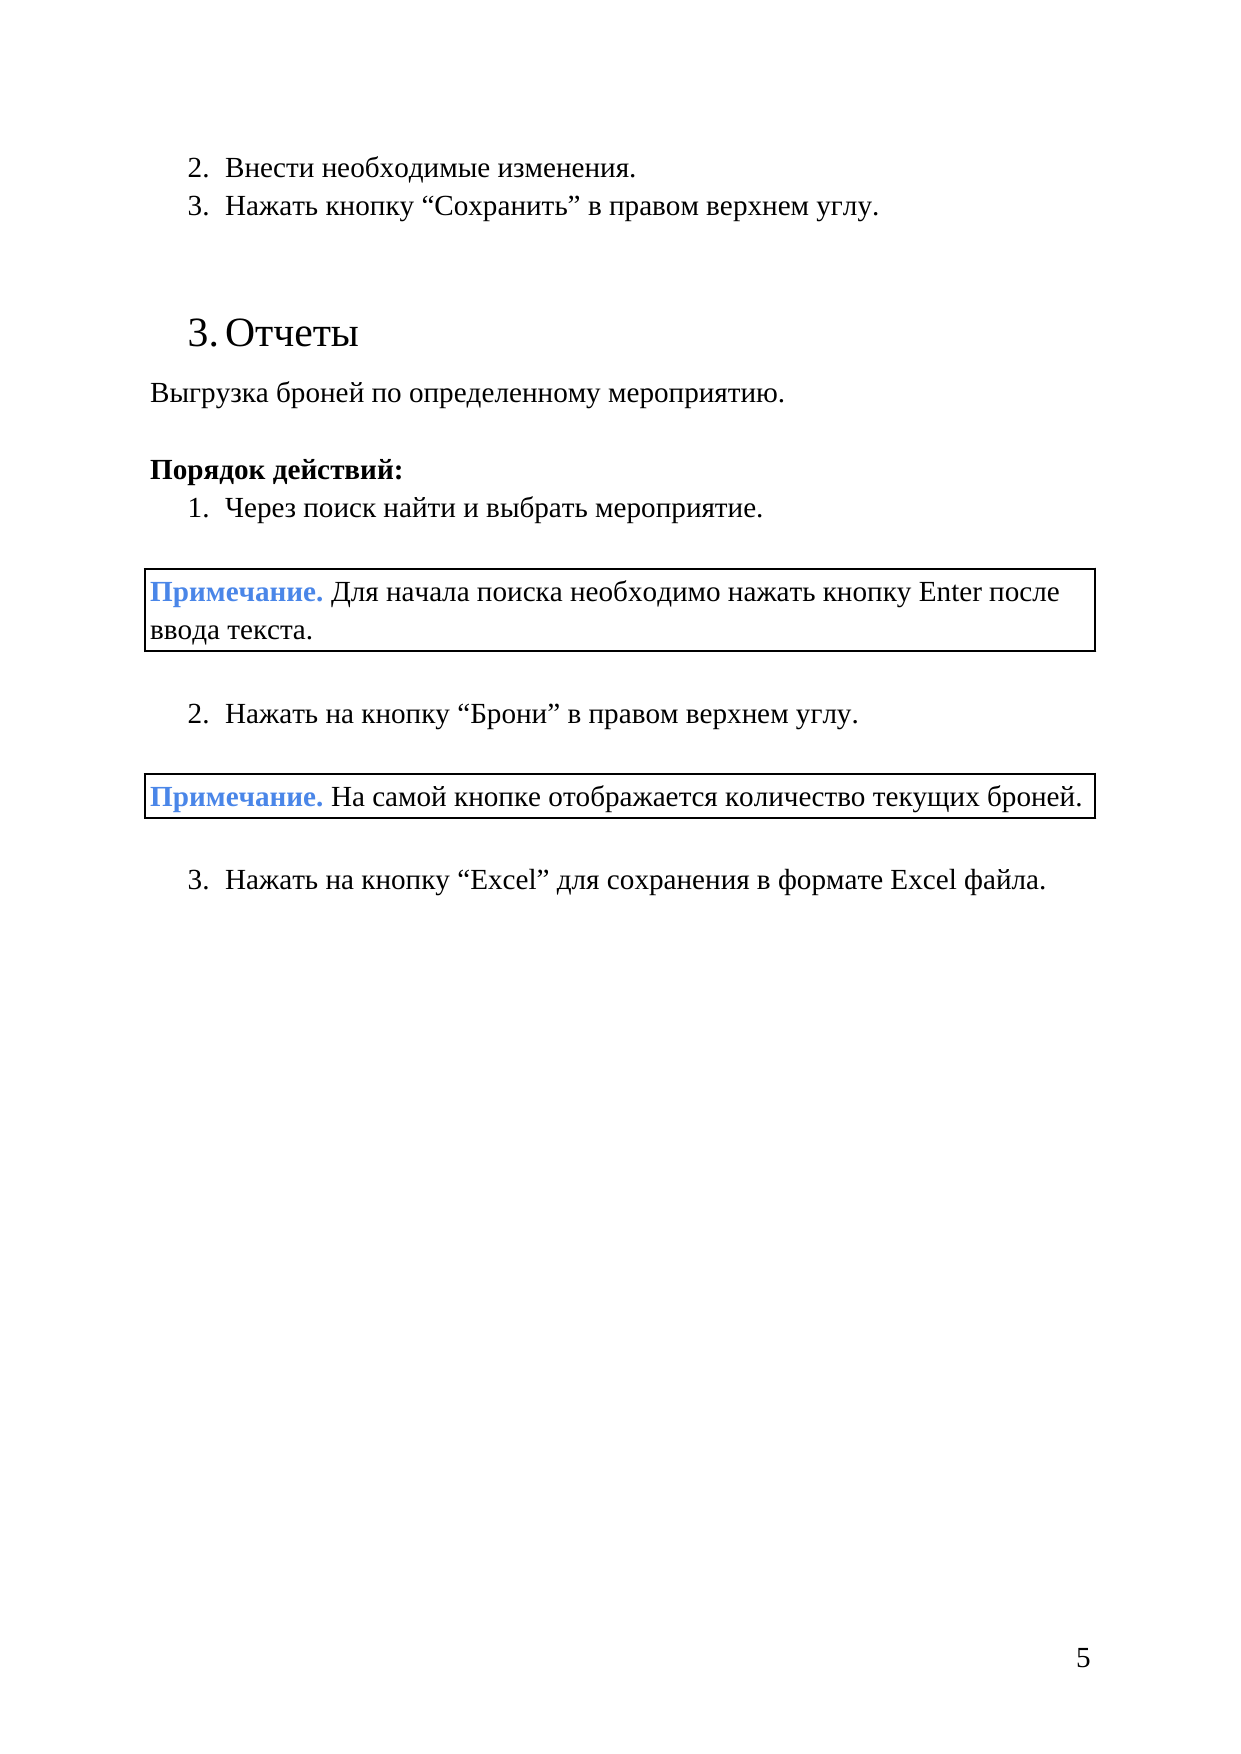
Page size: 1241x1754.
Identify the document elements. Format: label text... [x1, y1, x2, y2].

text Выгрузка броней по определенному мероприятию. [150, 375, 1090, 408]
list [187, 491, 1090, 524]
list Нажать кнопку “Сохранить” в правом верхнем углу. [187, 188, 1090, 222]
subtitle Отчеты [187, 307, 1090, 355]
list Нажать на кнопку “Excel” для сохранения в формате Excel файла. [187, 862, 1090, 896]
text Примечание. Для начала поиска необходимо нажать кнопку Enter после ввода текста. [146, 570, 1094, 650]
list Внести необходимые изменения. [187, 150, 1090, 183]
list Нажать на кнопку “Брони” в правом верхнем углу. [187, 696, 1090, 729]
text Порядок действий: [150, 452, 1090, 486]
text Примечание. На самой кнопке отображается количество текущих броней. [146, 775, 1094, 817]
